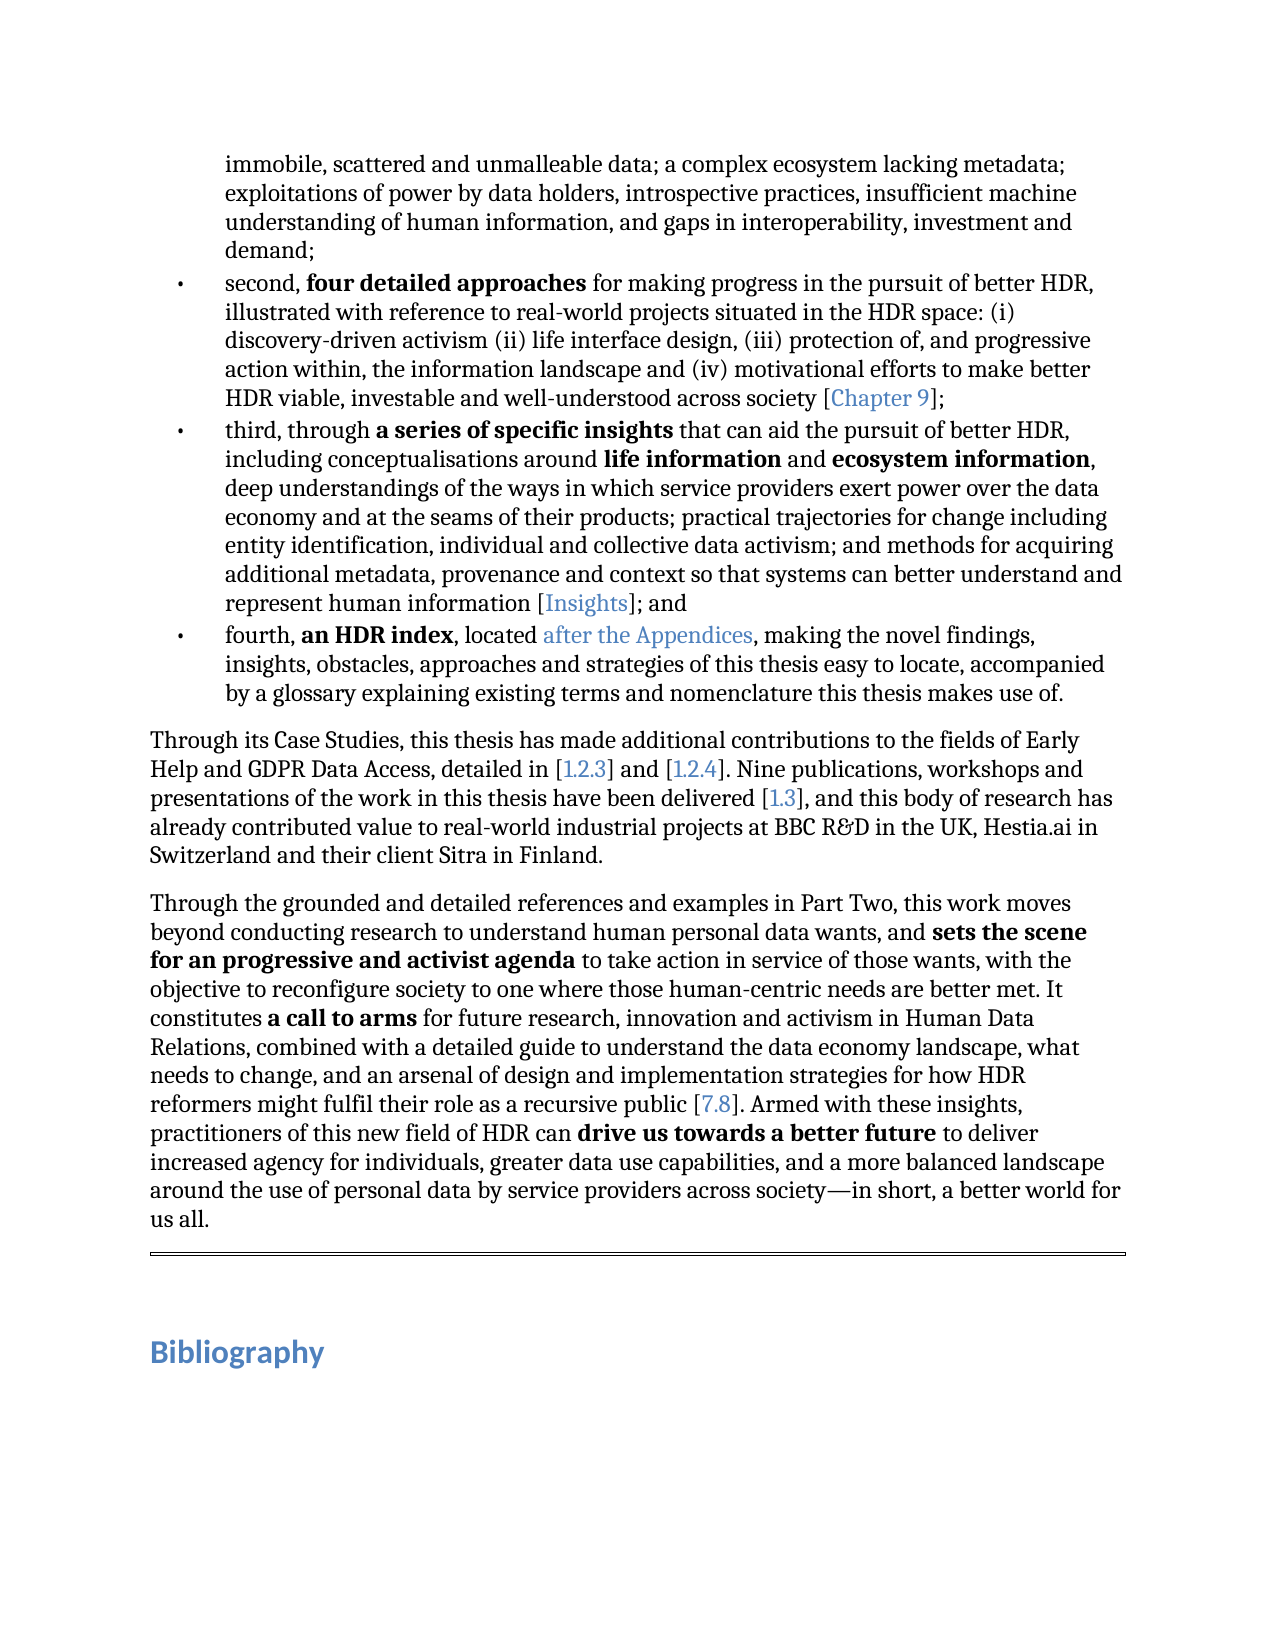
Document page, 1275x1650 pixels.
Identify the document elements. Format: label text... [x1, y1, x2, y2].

list third, through a series of specific insights that can aid the pursuit of better HDR, including conceptualisations around life information and ecosystem information, deep understandings of the ways in which service providers exert power over the data economy and at the seams of their products; practical trajectories for change including entity identification, individual and collective data activism; and methods for acquiring additional metadata, provenance and context so that systems can better understand and represent human information [Insights]; and [175, 416, 1125, 617]
text Through the grounded and detailed references and examples in Part Two, this work moves beyond conducting research to understand human personal data wants, and sets the scene for an progressive and activist agenda to take action in service of those wants, with the objective to reconfigure society to one where those human-centric needs are better met. It constitutes a call to arms for future research, innovation and activism in Human Data Relations, combined with a detailed guide to understand the data economy landscape, what needs to change, and an arsenal of design and implementation strategies for how HDR reformers might fulfil their role as a recursive public [7.8]. Armed with these insights, practitioners of this new field of HDR can drive us towards a better future to deliver increased agency for individuals, greater data use capabilities, and a more balanced landscape around the use of personal data by service providers across society—in short, a better world for us all. [150, 889, 1125, 1234]
subtitle Bibliography [150, 1331, 1125, 1372]
text Through its Case Studies, this thesis has made additional contributions to the fields of Early Help and GDPR Data Access, detailed in [1.2.3] and [1.2.4]. Nine publications, workshops and presentations of the work in this thesis have been delivered [1.3], and this body of research has already contributed value to real-world industrial projects at BBC R&D in the UK, Hestia.ai in Switzerland and their client Sitra in Finland. [150, 726, 1125, 870]
list fourth, an HDR index, located after the Appendices, making the novel findings, insights, obstacles, approaches and strategies of this thesis easy to locate, accompanied by a glossary explaining existing terms and nomenclature this thesis makes use of. [175, 621, 1125, 707]
